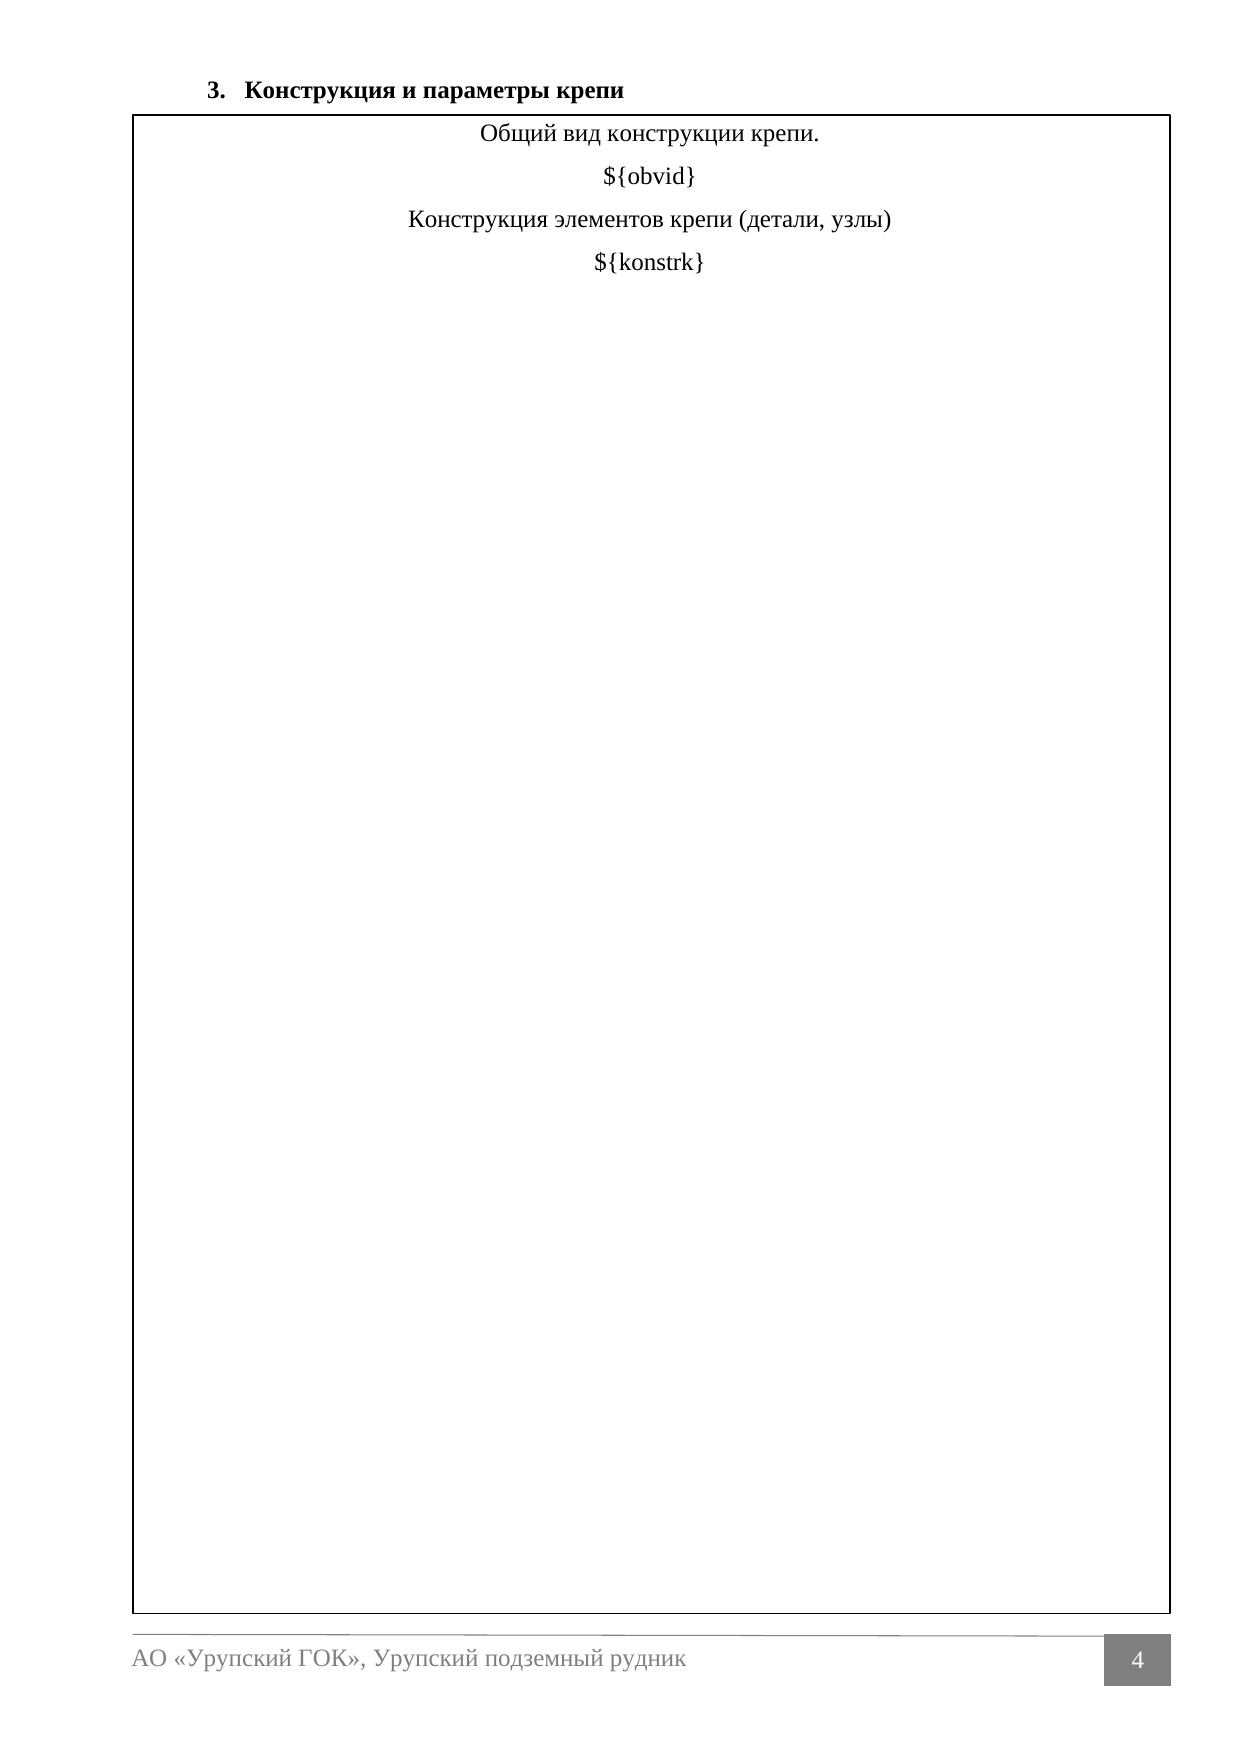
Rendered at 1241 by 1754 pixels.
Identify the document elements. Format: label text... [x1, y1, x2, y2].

list Конструкция и параметры крепи [207, 75, 1167, 104]
list ${obvid} [134, 161, 1167, 190]
list Конструкция элементов крепи (детали, узлы) [134, 204, 1167, 233]
list Общий вид конструкции крепи. [134, 118, 1167, 147]
list ${konstrk} [134, 247, 1167, 276]
